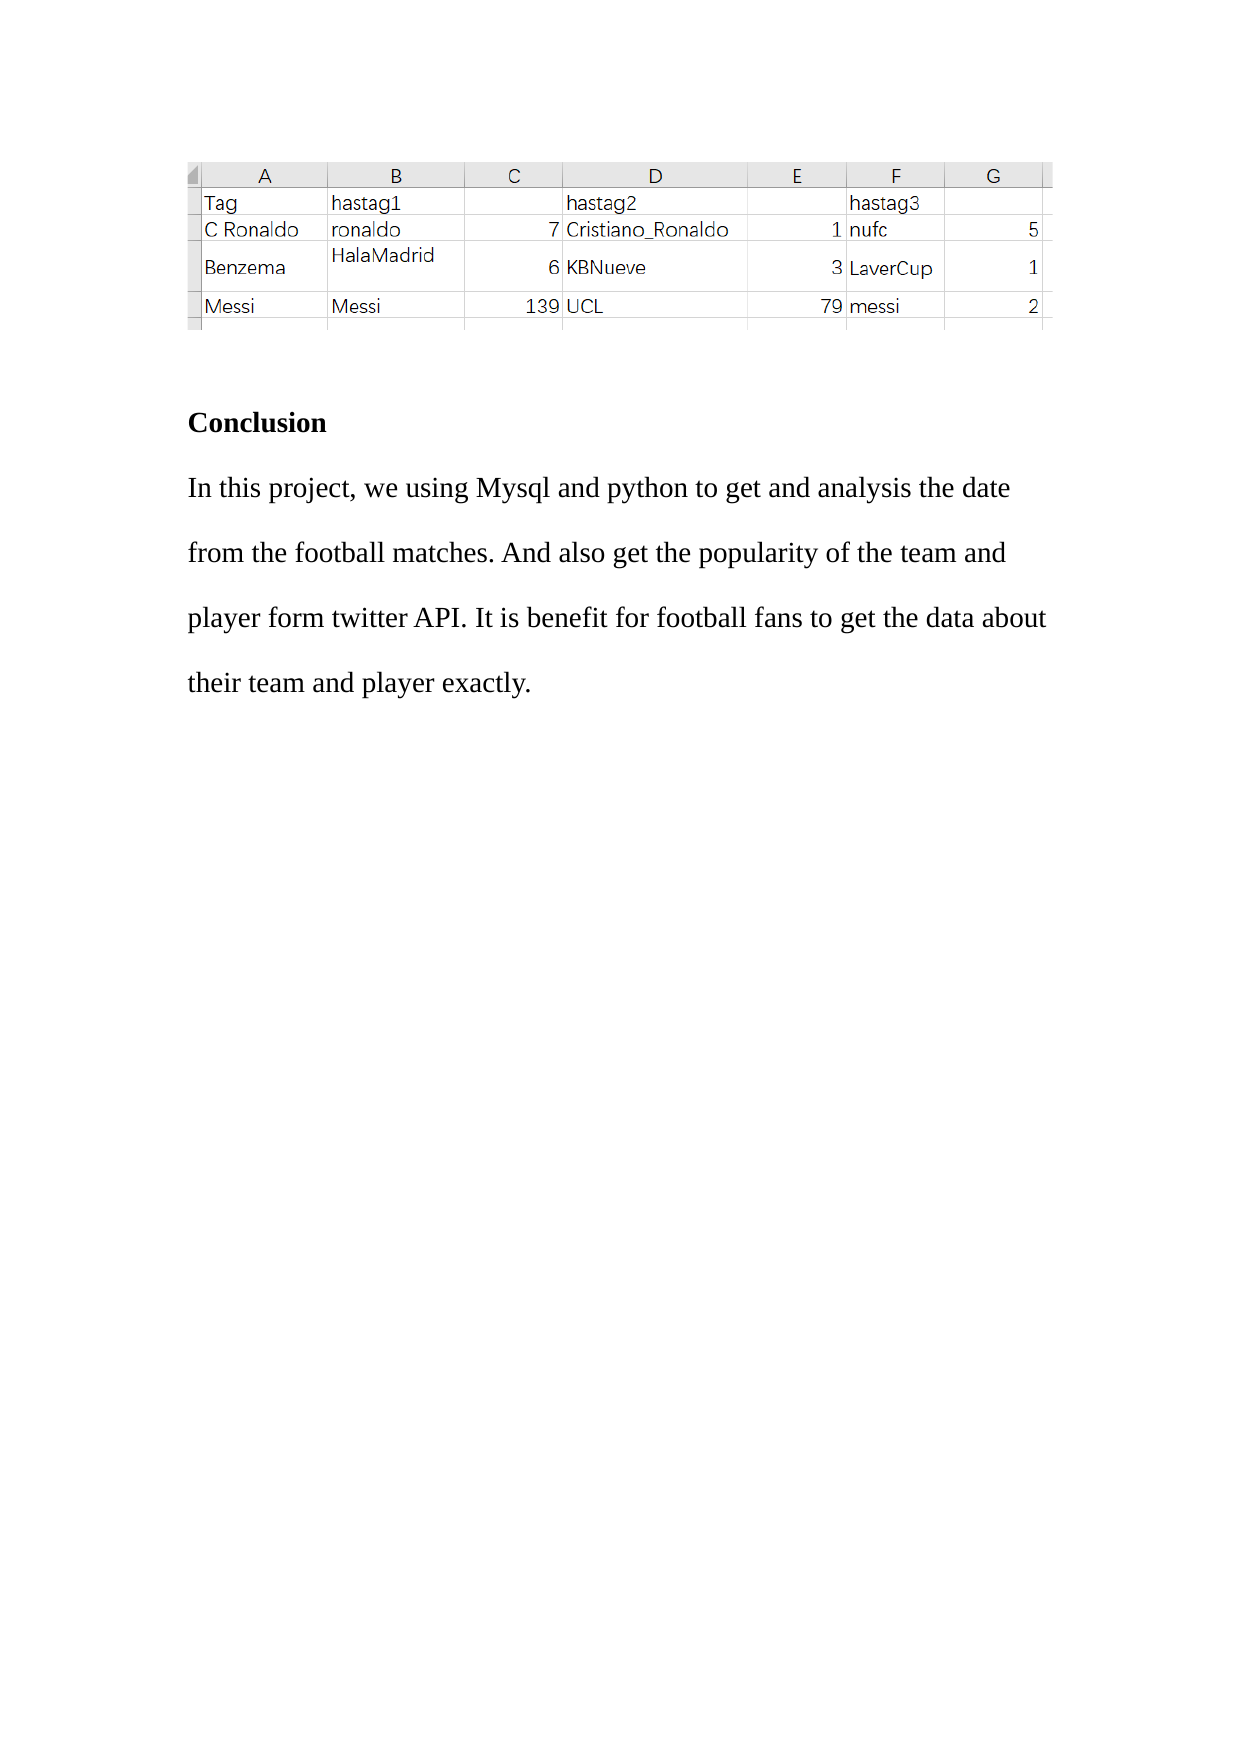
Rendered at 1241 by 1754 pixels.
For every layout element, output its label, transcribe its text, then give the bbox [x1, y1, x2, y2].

picture [187, 162, 1053, 330]
text Conclusion [187, 389, 1053, 454]
text In this project, we using Mysql and python to get and analysis the date from the football matches. And also get the popularity of the team and player form twitter API. It is benefit for football fans to get the data about their team and player exactly. [187, 454, 1053, 714]
